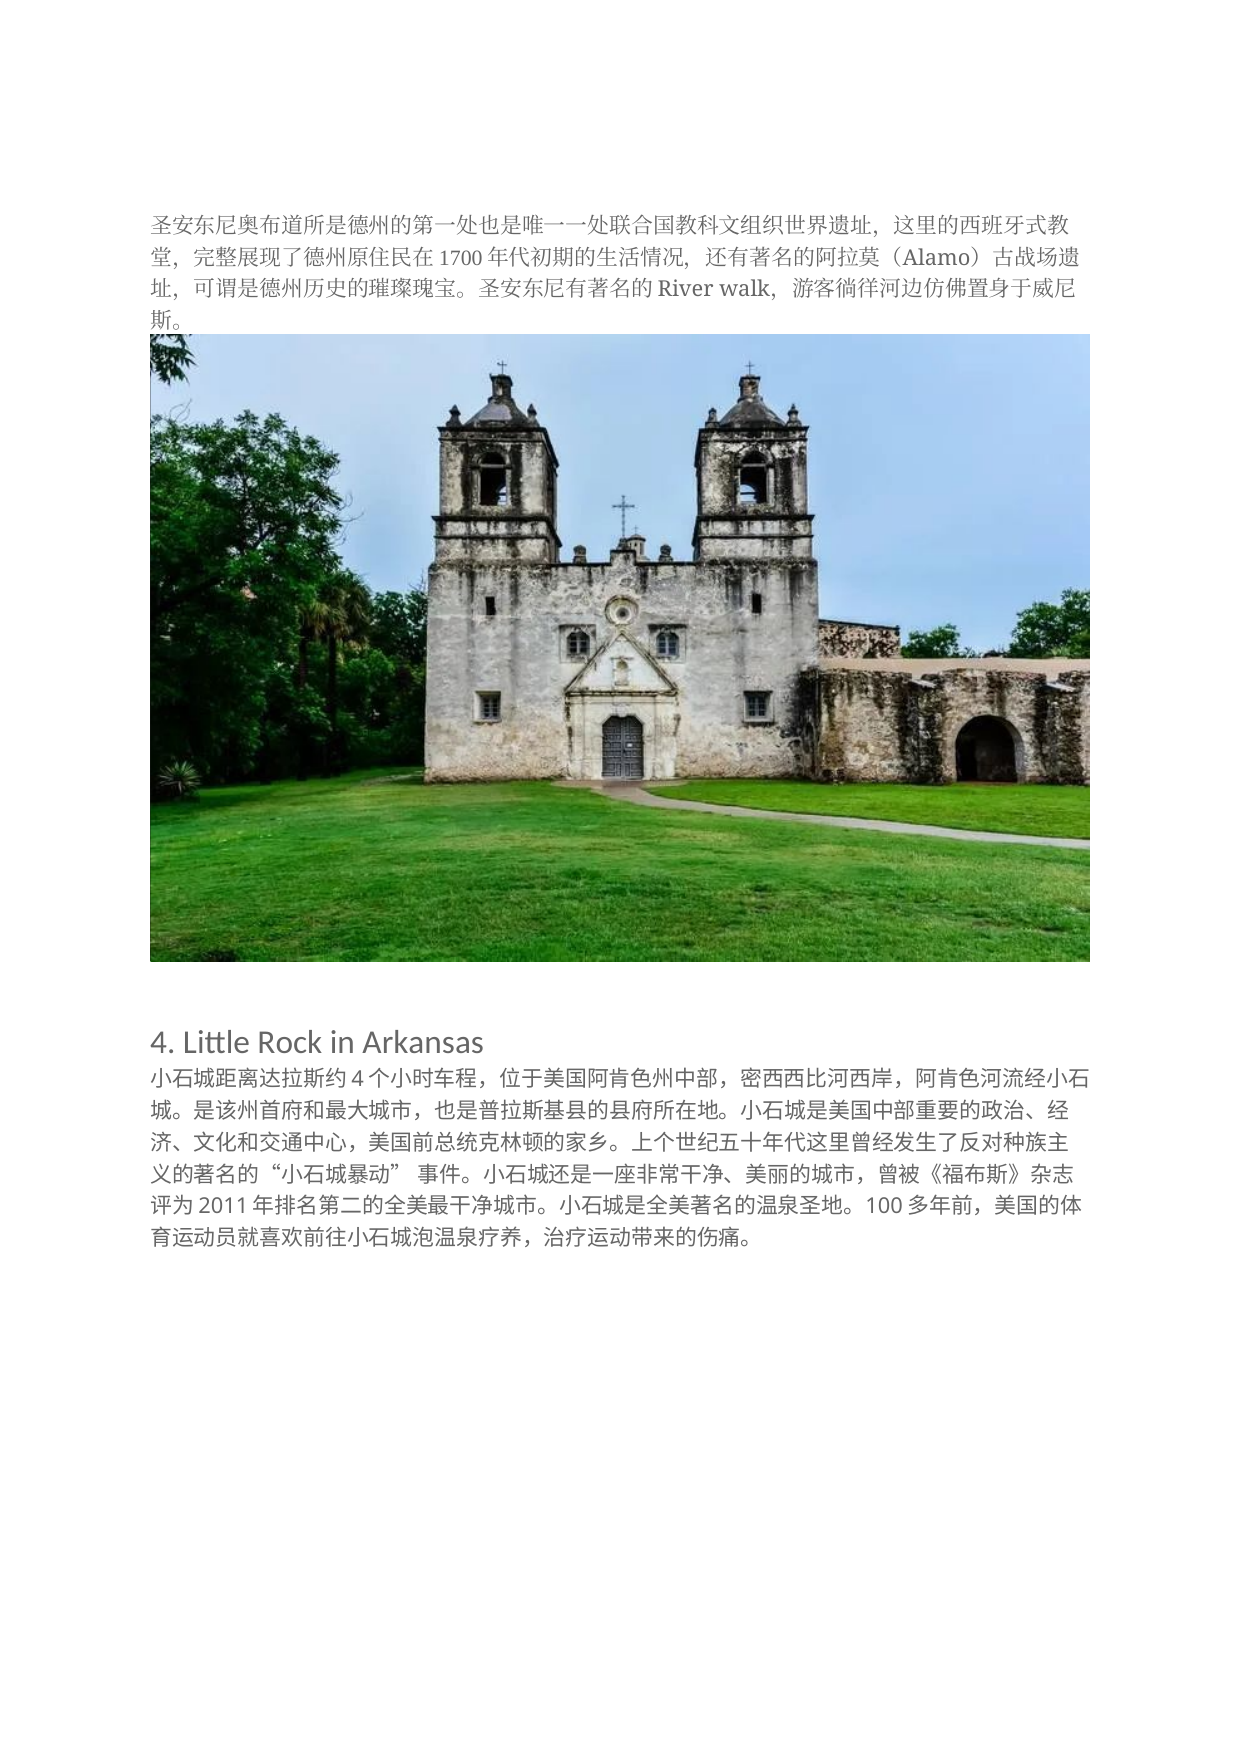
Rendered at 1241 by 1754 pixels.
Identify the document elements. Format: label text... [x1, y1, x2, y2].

text 圣安东尼奥布道所是德州的第一处也是唯一一处联合国教科文组织世界遗址，这里的西班牙式教堂，完整展现了德州原住民在1700年代初期的生活情况，还有著名的阿拉莫（Alamo）古战场遗址，可谓是德州历史的璀璨瑰宝。圣安东尼有著名的River walk，游客徜徉河边仿佛置身于威尼斯。 [150, 208, 1090, 334]
text 小石城距离达拉斯约4个小时车程，位于美国阿肯色州中部，密西西比河西岸，阿肯色河流经小石城。是该州首府和最大城市，也是普拉斯基县的县府所在地。小石城是美国中部重要的政治、经济、文化和交通中心，美国前总统克林顿的家乡。上个世纪五十年代这里曾经发生了反对种族主义的著名的“小石城暴动” 事件。小石城还是一座非常干净、美丽的城市，曾被《福布斯》杂志评为2011年排名第二的全美最干净城市。小石城是全美著名的温泉圣地。100多年前，美国的体育运动员就喜欢前往小石城泡温泉疗养，治疗运动带来的伤痛。 [150, 1061, 1090, 1252]
picture [150, 334, 1090, 962]
text 4. Little Rock in Arkansas [150, 1021, 1090, 1061]
